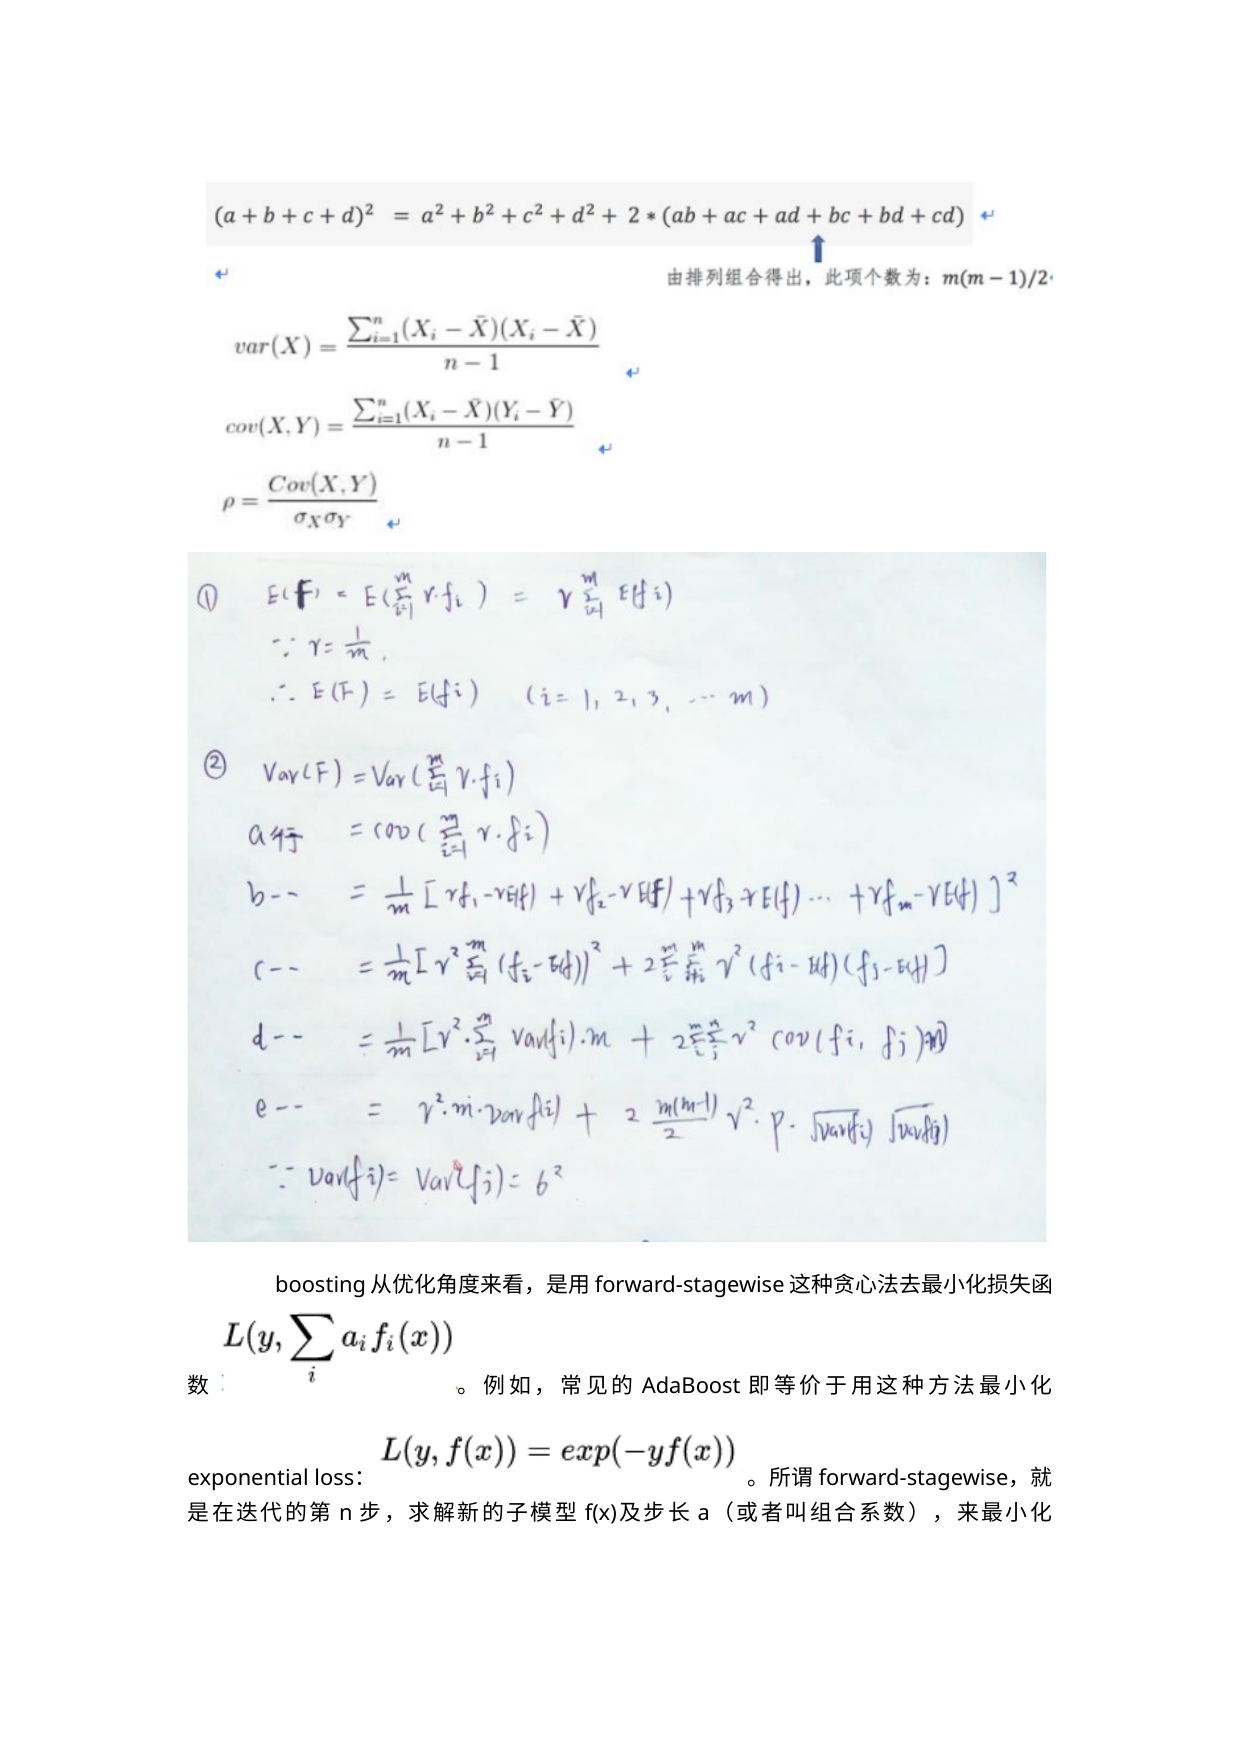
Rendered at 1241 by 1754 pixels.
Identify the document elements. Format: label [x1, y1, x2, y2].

picture [376, 1429, 743, 1486]
picture [221, 1299, 458, 1394]
picture [187, 552, 1053, 1242]
text [187, 1267, 1053, 1527]
picture [187, 162, 1053, 548]
